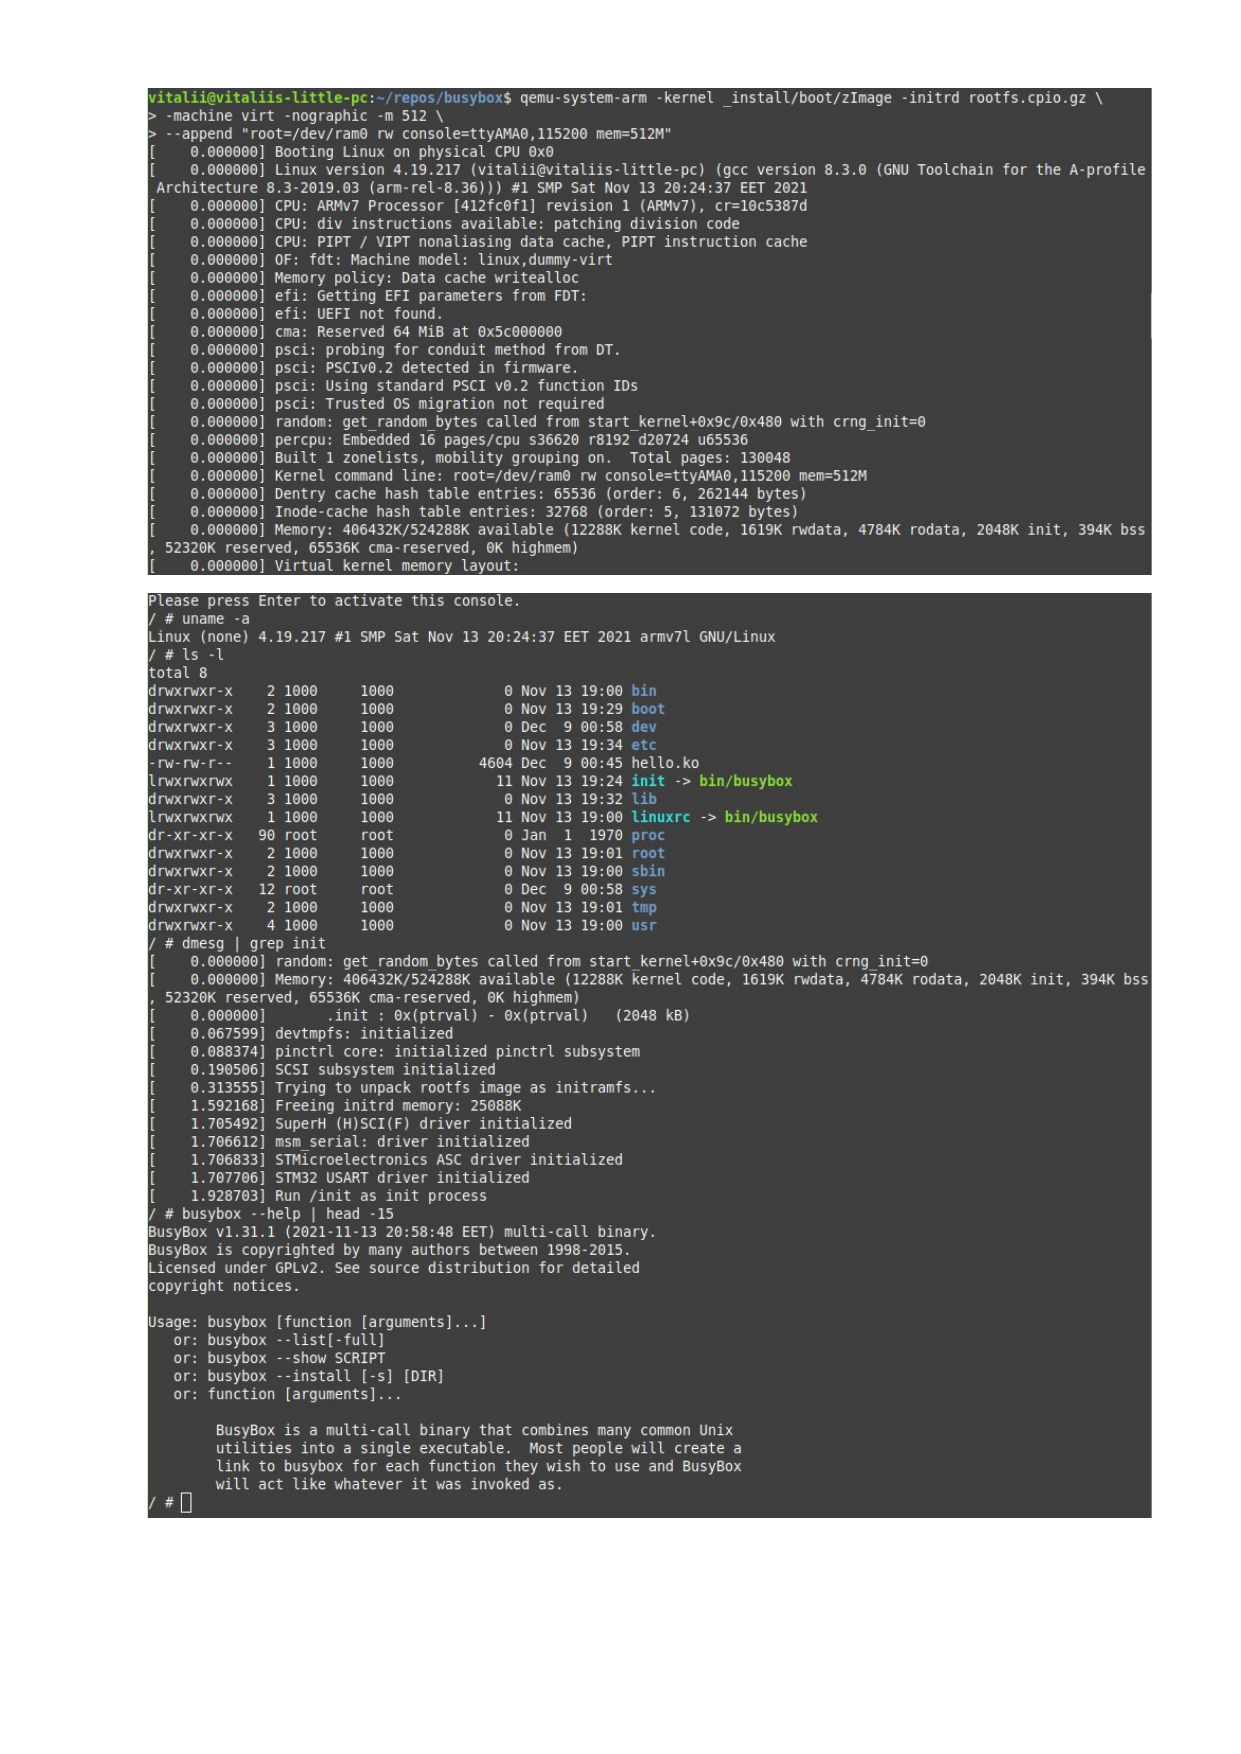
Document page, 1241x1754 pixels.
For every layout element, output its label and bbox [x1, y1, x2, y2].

picture [147, 593, 1152, 1518]
picture [147, 88, 1152, 575]
